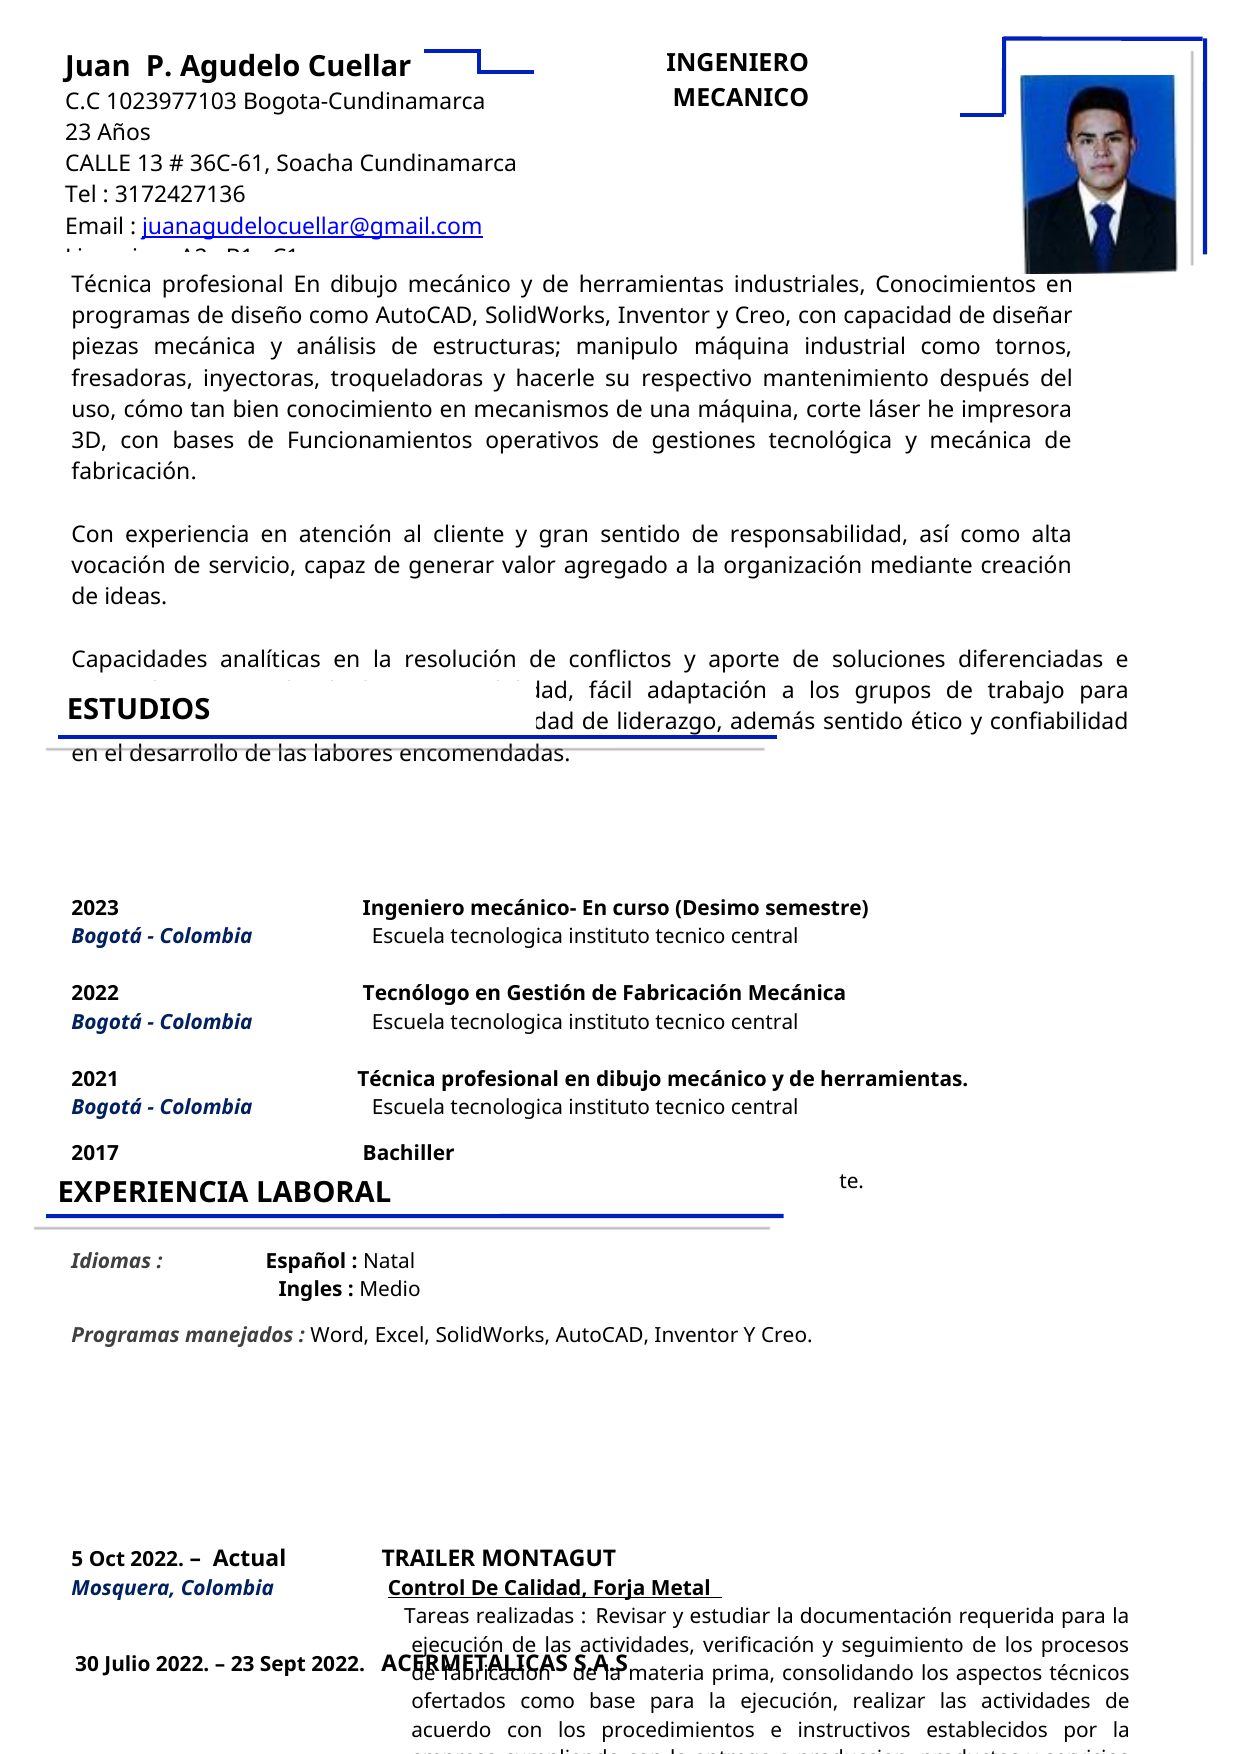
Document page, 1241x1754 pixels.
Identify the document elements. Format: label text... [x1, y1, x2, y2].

text 30 Julio 2022. – 23 Sept 2022. ACERMETALICAS S.A.S [75, 1647, 424, 1678]
picture [1018, 75, 1178, 272]
text 30 Julio 2022. – 23 Sept 2022. ACERMETALICAS S.A.S [417, 1647, 1165, 1678]
